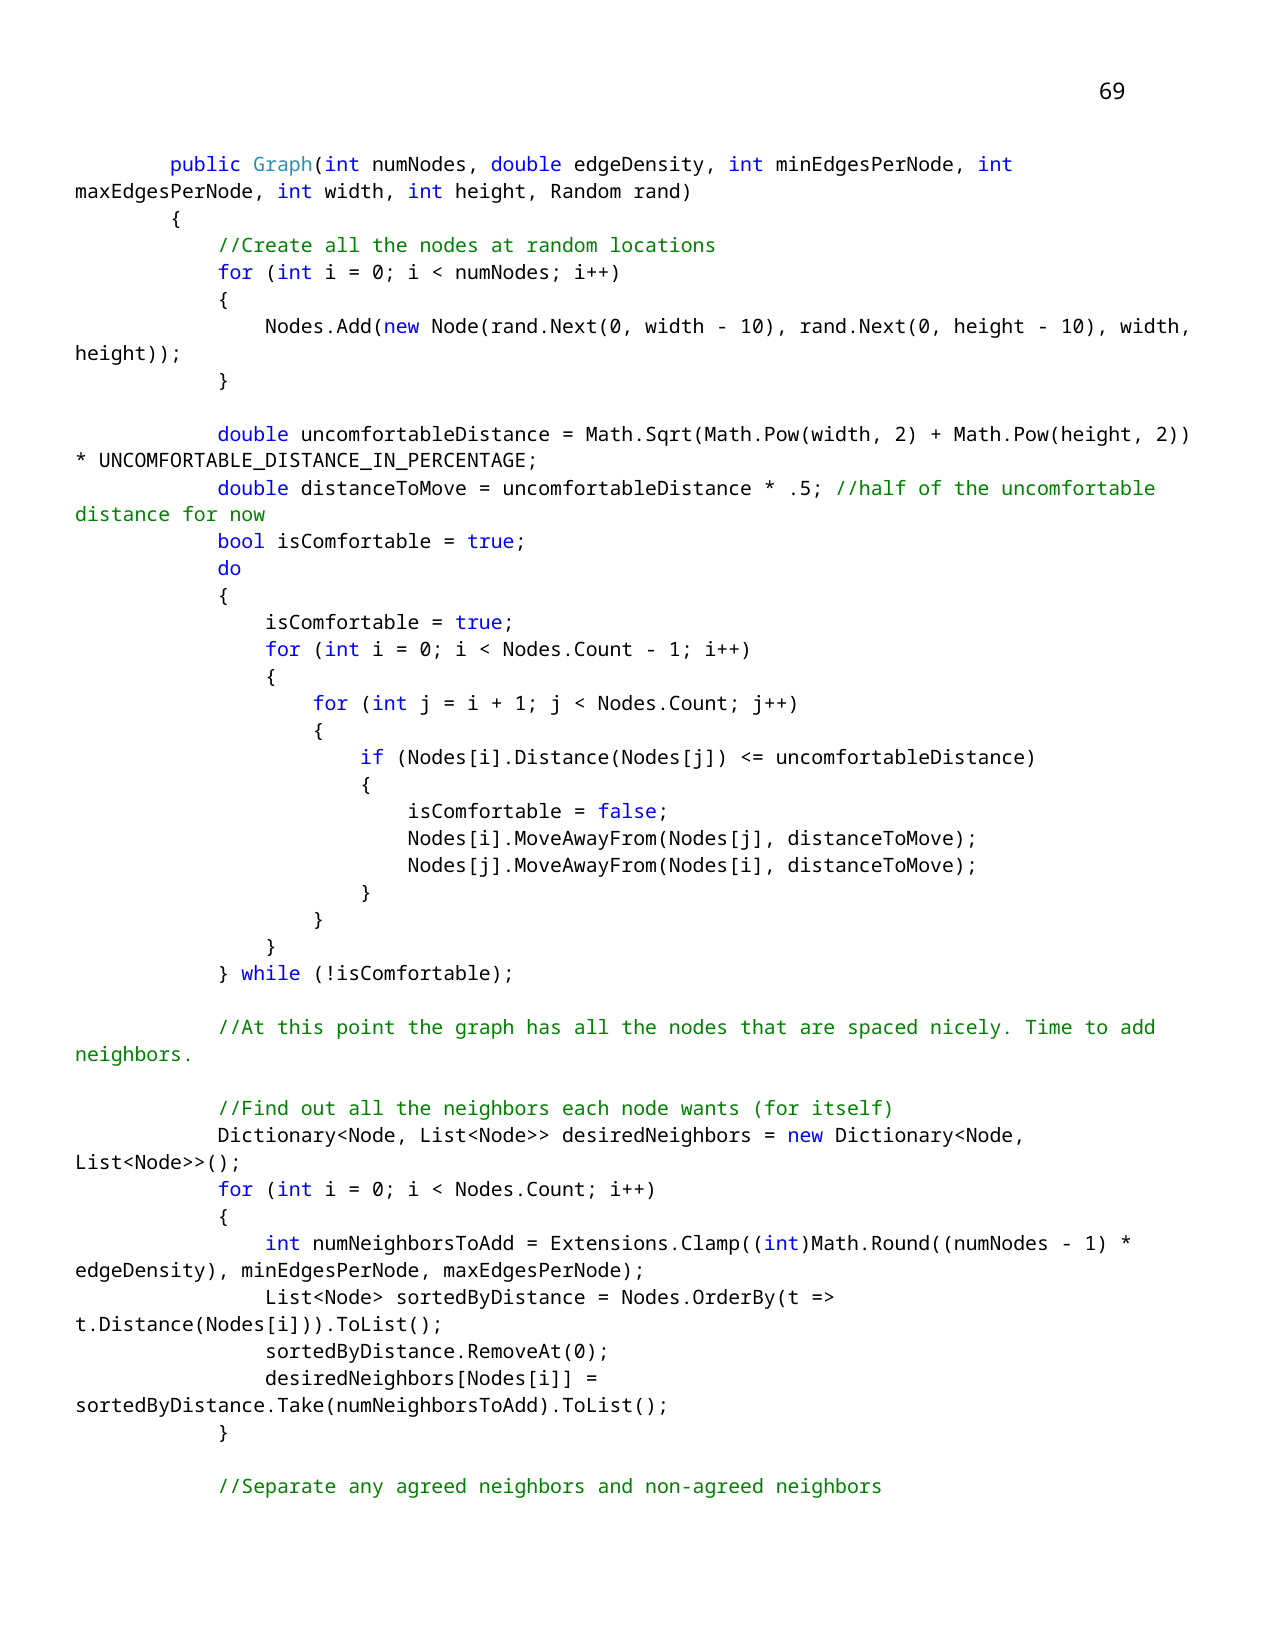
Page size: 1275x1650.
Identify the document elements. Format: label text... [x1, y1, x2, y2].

text } while (!isComfortable); [75, 959, 1200, 986]
text desiredNeighbors[Nodes[i]] = sortedByDistance.Take(numNeighborsToAdd).ToList(); [75, 1364, 1200, 1418]
text List<Node> sortedByDistance = Nodes.OrderBy(t => t.Distance(Nodes[i])).ToList(); [75, 1283, 1200, 1337]
text { [75, 771, 1200, 797]
text double uncomfortableDistance = Math.Sqrt(Math.Pow(width, 2) + Math.Pow(height, 2)) * UNCOMFORTABLE_DISTANCE_IN_PERCENTAGE; [75, 420, 1200, 474]
text Dictionary<Node, List<Node>> desiredNeighbors = new Dictionary<Node, List<Node>>(); [75, 1121, 1200, 1175]
text //Find out all the neighbors each node wants (for itself) [75, 1094, 1200, 1121]
text int numNeighborsToAdd = Extensions.Clamp((int)Math.Round((numNodes - 1) * edgeDensity), minEdgesPerNode, maxEdgesPerNode); [75, 1229, 1200, 1283]
text for (int i = 0; i < numNodes; i++) [75, 258, 1200, 285]
text for (int i = 0; i < Nodes.Count; i++) [75, 1175, 1200, 1202]
text Nodes.Add(new Node(rand.Next(0, width - 10), rand.Next(0, height - 10), width, height)); [75, 312, 1200, 366]
text isComfortable = true; [75, 609, 1200, 636]
text { [75, 582, 1200, 609]
text { [75, 285, 1200, 312]
text sortedByDistance.RemoveAt(0); [75, 1337, 1200, 1364]
text for (int i = 0; i < Nodes.Count - 1; i++) [75, 636, 1200, 663]
text { [75, 663, 1200, 689]
text } [75, 878, 1200, 905]
text { [75, 717, 1200, 743]
text //Create all the nodes at random locations [75, 231, 1200, 258]
text //At this point the graph has all the nodes that are spaced nicely. Time to add neighbors. [75, 1013, 1200, 1067]
text do [75, 555, 1200, 582]
text } [75, 1418, 1200, 1445]
text { [75, 204, 1200, 231]
text double distanceToMove = uncomfortableDistance * .5; //half of the uncomfortable distance for now [75, 474, 1200, 528]
text } [75, 932, 1200, 959]
text if (Nodes[i].Distance(Nodes[j]) <= uncomfortableDistance) [75, 743, 1200, 771]
text Nodes[i].MoveAwayFrom(Nodes[j], distanceToMove); [75, 824, 1200, 851]
text //Separate any agreed neighbors and non-agreed neighbors [75, 1472, 1200, 1499]
text for (int j = i + 1; j < Nodes.Count; j++) [75, 689, 1200, 717]
text isComfortable = false; [75, 797, 1200, 824]
text } [75, 905, 1200, 932]
text public Graph(int numNodes, double edgeDensity, int minEdgesPerNode, int maxEdgesPerNode, int width, int height, Random rand) [75, 150, 1200, 204]
text bool isComfortable = true; [75, 528, 1200, 555]
text Nodes[j].MoveAwayFrom(Nodes[i], distanceToMove); [75, 851, 1200, 878]
text } [75, 366, 1200, 393]
text { [75, 1202, 1200, 1229]
